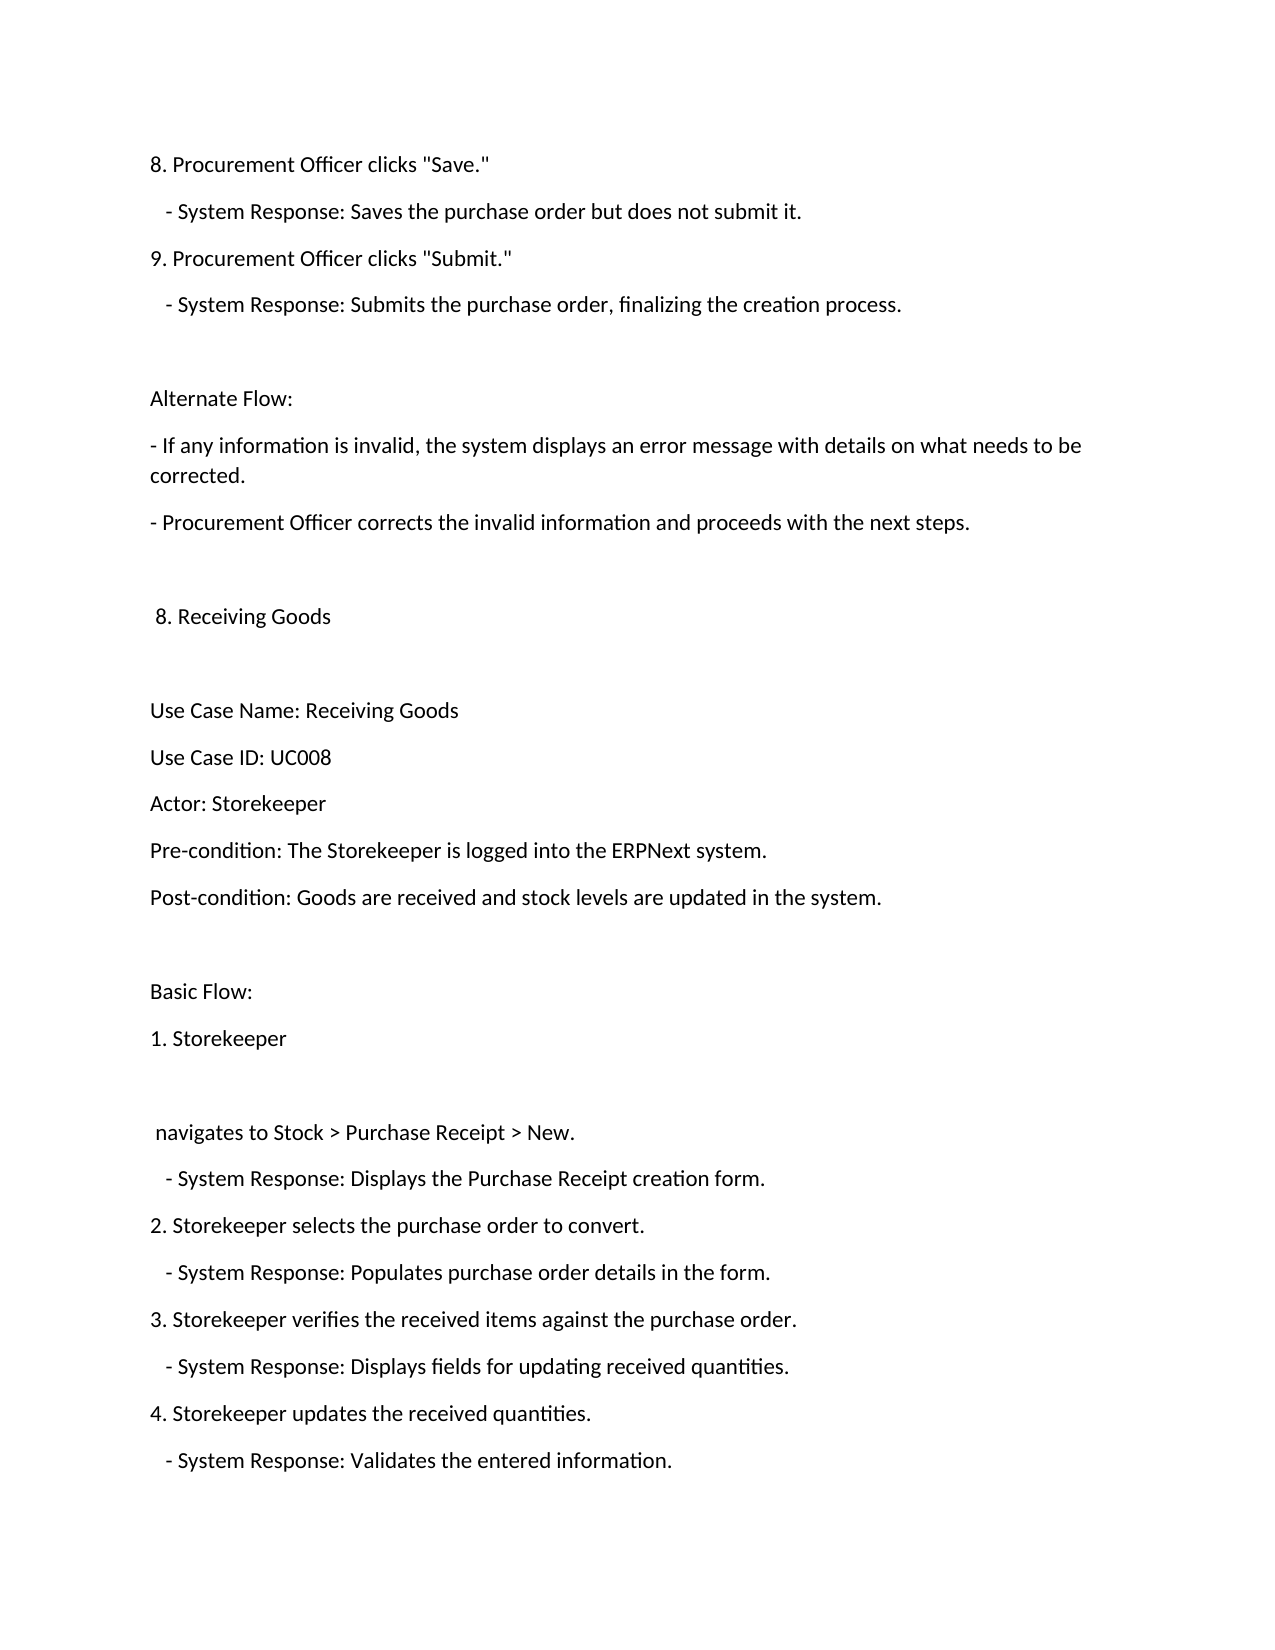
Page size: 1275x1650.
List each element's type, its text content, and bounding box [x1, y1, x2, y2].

text Alternate Flow: [150, 384, 1125, 412]
text Use Case Name: Receiving Goods [150, 696, 1125, 724]
text navigates to Stock > Purchase Receipt > New. [150, 1118, 1125, 1146]
text - If any information is invalid, the system displays an error message with details on what needs to be corrected. [150, 431, 1125, 489]
text - System Response: Displays the Purchase Receipt creation form. [150, 1164, 1125, 1193]
text 4. Storekeeper updates the received quantities. [150, 1399, 1125, 1427]
text - System Response: Saves the purchase order but does not submit it. [150, 197, 1125, 225]
text Actor: Storekeeper [150, 789, 1125, 818]
text Pre-condition: The Storekeeper is logged into the ERPNext system. [150, 836, 1125, 864]
text 8. Receiving Goods [150, 602, 1125, 630]
text Post-condition: Goods are received and stock levels are updated in the system. [150, 883, 1125, 911]
text - System Response: Populates purchase order details in the form. [150, 1258, 1125, 1286]
text Use Case ID: UC008 [150, 743, 1125, 771]
text 2. Storekeeper selects the purchase order to convert. [150, 1211, 1125, 1239]
text 1. Storekeeper [150, 1024, 1125, 1052]
text 3. Storekeeper verifies the received items against the purchase order. [150, 1305, 1125, 1333]
text - Procurement Officer corrects the invalid information and proceeds with the next steps. [150, 508, 1125, 536]
text - System Response: Validates the entered information. [150, 1446, 1125, 1474]
text - System Response: Submits the purchase order, finalizing the creation process. [150, 291, 1125, 319]
text - System Response: Displays fields for updating received quantities. [150, 1352, 1125, 1380]
text 8. Procurement Officer clicks "Save." [150, 150, 1125, 178]
text 9. Procurement Officer clicks "Submit." [150, 244, 1125, 272]
text Basic Flow: [150, 977, 1125, 1005]
